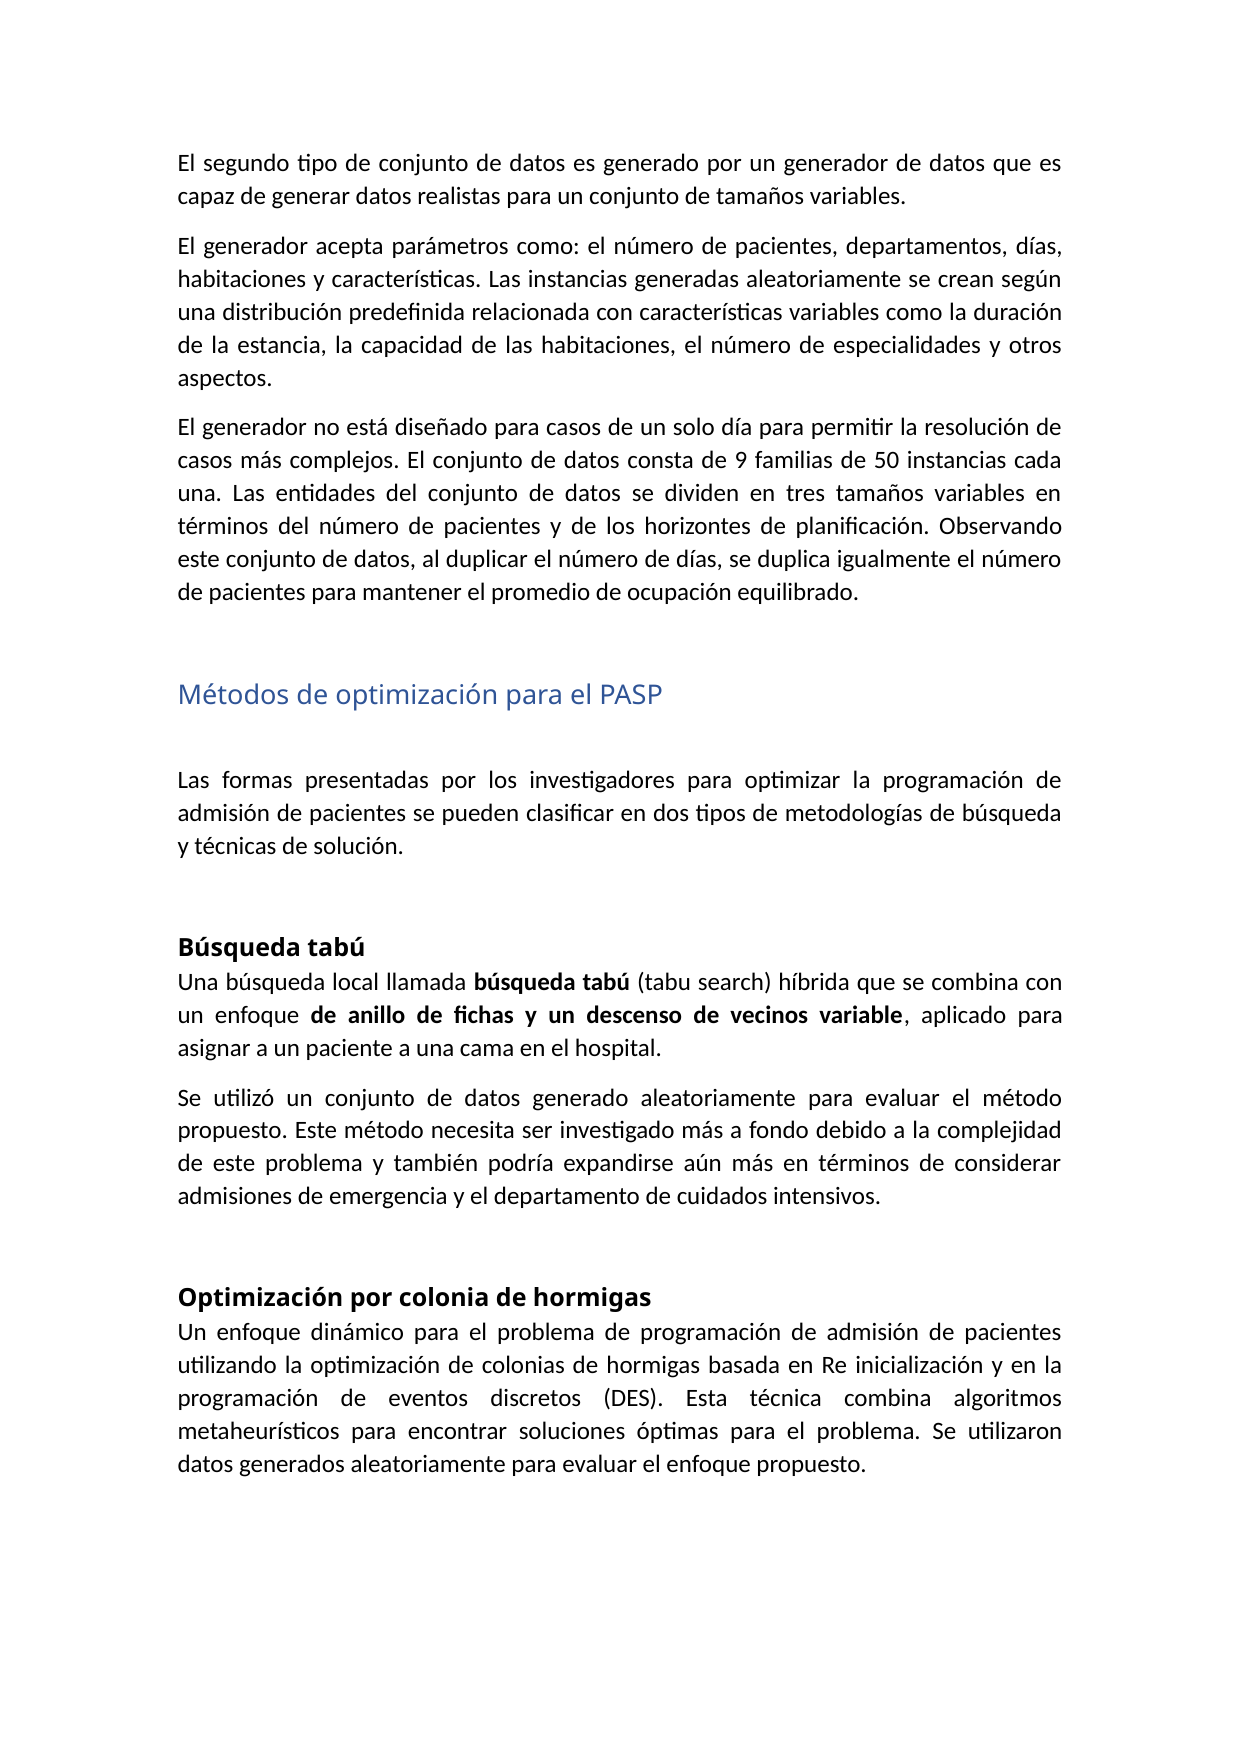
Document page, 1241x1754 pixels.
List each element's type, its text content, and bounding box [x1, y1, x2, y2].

text Se utilizó un conjunto de datos generado aleatoriamente para evaluar el método propuesto. Este método necesita ser investigado más a fondo debido a la complejidad de este problema y también podría expandirse aún más en términos de considerar admisiones de emergencia y el departamento de cuidados intensivos. [177, 1082, 1063, 1211]
text El generador no está diseñado para casos de un solo día para permitir la resolución de casos más complejos. El conjunto de datos consta de 9 familias de 50 instancias cada una. Las entidades del conjunto de datos se dividen en tres tamaños variables en términos del número de pacientes y de los horizontes de planificación. Observando este conjunto de datos, al duplicar el número de días, se duplica igualmente el número de pacientes para mantener el promedio de ocupación equilibrado. [177, 411, 1063, 606]
subtitle Búsqueda tabú [177, 929, 1063, 963]
text Una búsqueda local llamada búsqueda tabú (tabu search) híbrida que se combina con un enfoque de anillo de fichas y un descenso de vecinos variable, aplicado para asignar a un paciente a una cama en el hospital. [177, 966, 1063, 1063]
text El generador acepta parámetros como: el número de pacientes, departamentos, días, habitaciones y características. Las instancias generadas aleatoriamente se crean según una distribución predefinida relacionada con características variables como la duración de la estancia, la capacidad de las habitaciones, el número de especialidades y otros aspectos. [177, 230, 1063, 392]
subtitle Métodos de optimización para el PASP [177, 675, 1063, 712]
text Un enfoque dinámico para el problema de programación de admisión de pacientes utilizando la optimización de colonias de hormigas basada en Re inicialización y en la programación de eventos discretos (DES). Esta técnica combina algoritmos metaheurísticos para encontrar soluciones óptimas para el problema. Se utilizaron datos generados aleatoriamente para evaluar el enfoque propuesto. [177, 1316, 1063, 1478]
text El segundo tipo de conjunto de datos es generado por un generador de datos que es capaz de generar datos realistas para un conjunto de tamaños variables. [177, 148, 1063, 211]
subtitle Optimización por colonia de hormigas [177, 1279, 1063, 1314]
text Las formas presentadas por los investigadores para optimizar la programación de admisión de pacientes se pueden clasificar en dos tipos de metodologías de búsqueda y técnicas de solución. [177, 764, 1063, 861]
